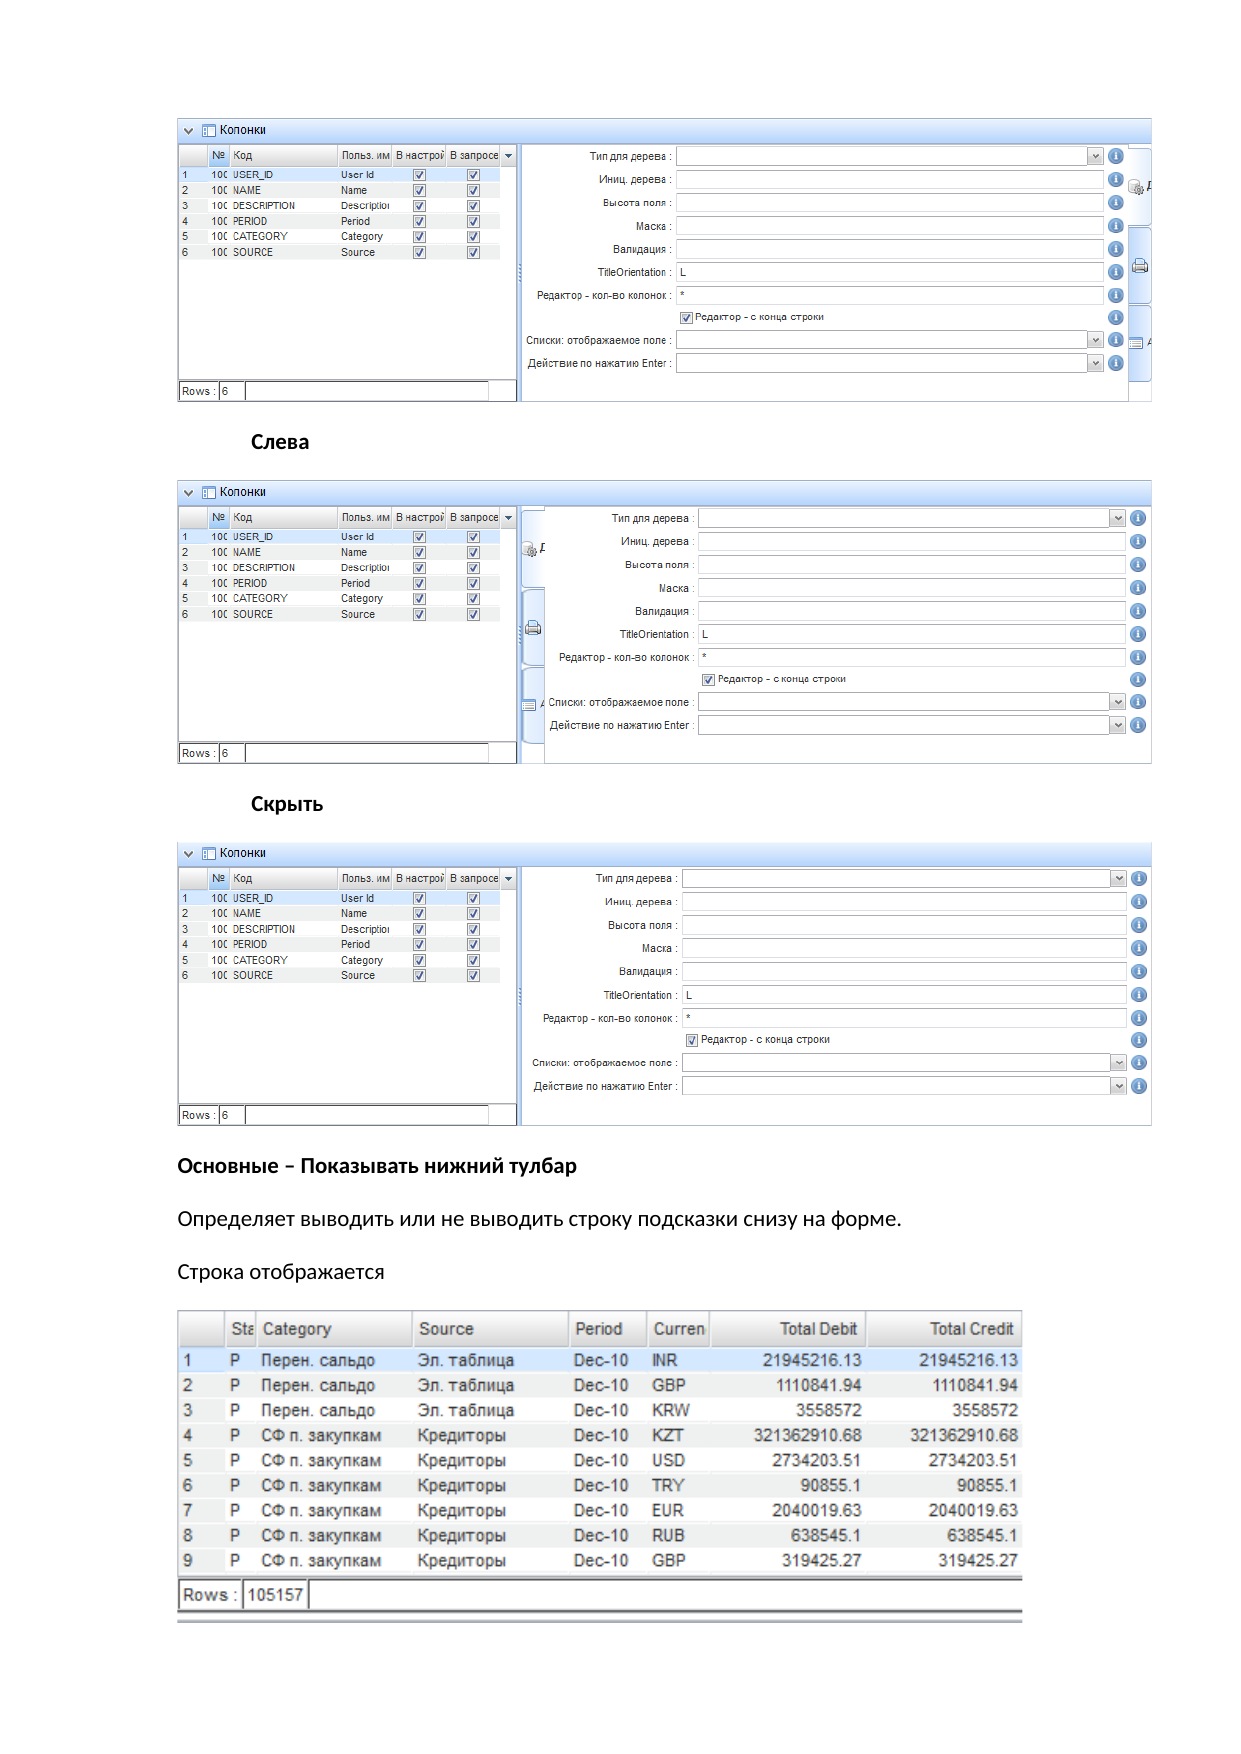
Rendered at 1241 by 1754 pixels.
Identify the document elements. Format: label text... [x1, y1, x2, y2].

picture [177, 480, 1152, 764]
picture [177, 842, 1152, 1126]
text Скрыть [251, 789, 1152, 817]
text Строка отображается [177, 1257, 1152, 1285]
text Определяет выводить или не выводить строку подсказки снизу на форме. [177, 1204, 1152, 1232]
text Слева [251, 427, 1152, 455]
picture [177, 118, 1152, 402]
text Основные – Показывать нижний тулбар [177, 1151, 1152, 1179]
picture [177, 1310, 1023, 1623]
